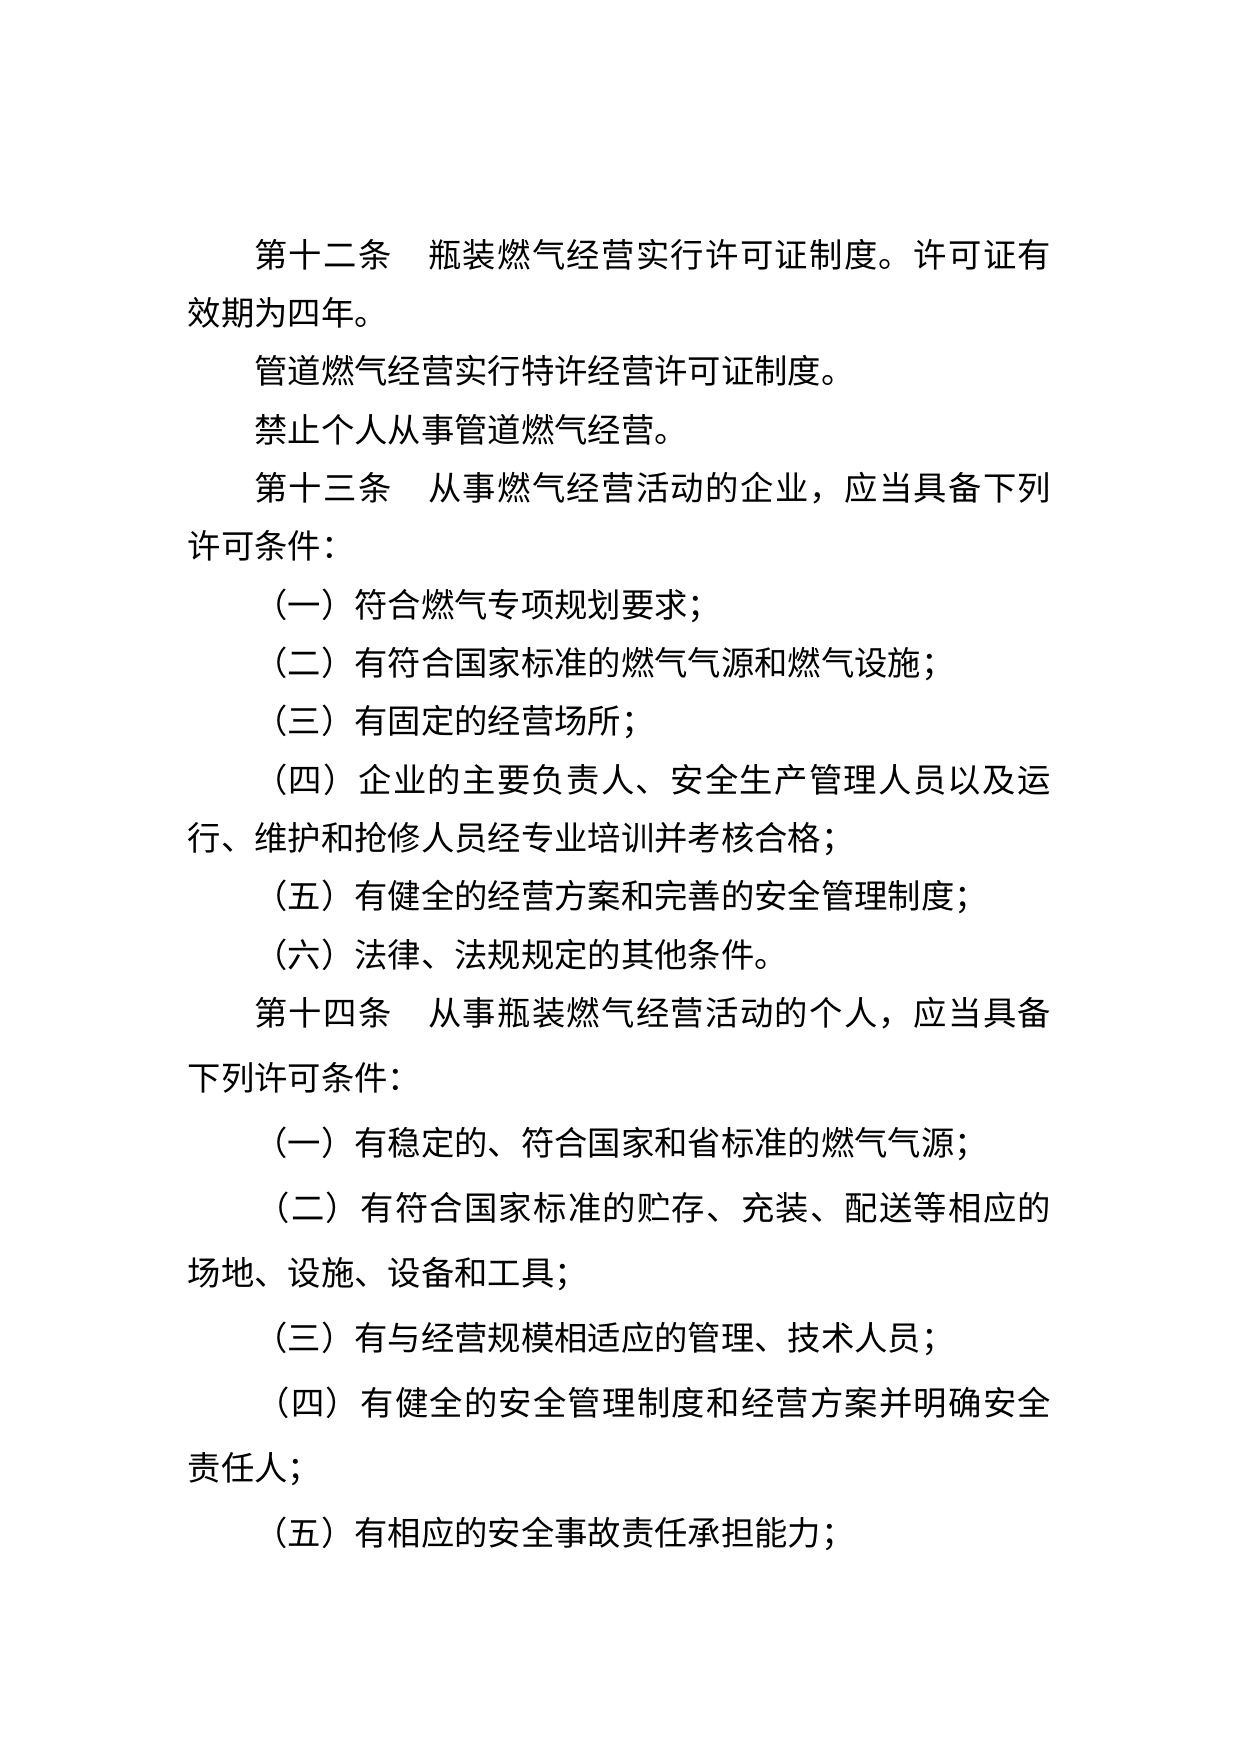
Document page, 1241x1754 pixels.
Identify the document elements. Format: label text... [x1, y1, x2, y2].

text （六）法律、法规规定的其他条件。 [187, 920, 1053, 979]
text （一）有稳定的、符合国家和省标准的燃气气源； [187, 1109, 1053, 1174]
text （五）有健全的经营方案和完善的安全管理制度； [187, 862, 1053, 920]
text 第十二条 瓶装燃气经营实行许可证制度。许可证有效期为四年。 [187, 220, 1053, 337]
text （五）有相应的安全事故责任承担能力； [187, 1499, 1053, 1564]
text （二）有符合国家标准的燃气气源和燃气设施； [187, 629, 1053, 687]
text （三）有固定的经营场所； [187, 687, 1053, 745]
text （四）有健全的安全管理制度和经营方案并明确安全责任人； [187, 1369, 1053, 1499]
text （四）企业的主要负责人、安全生产管理人员以及运行、维护和抢修人员经专业培训并考核合格； [187, 745, 1053, 862]
text （三）有与经营规模相适应的管理、技术人员； [187, 1304, 1053, 1369]
text 第十四条 从事瓶装燃气经营活动的个人，应当具备下列许可条件： [187, 979, 1053, 1109]
text 禁止个人从事管道燃气经营。 [187, 395, 1053, 454]
text （二）有符合国家标准的贮存、充装、配送等相应的场地、设施、设备和工具； [187, 1174, 1053, 1304]
text （一）符合燃气专项规划要求； [187, 570, 1053, 629]
text 管道燃气经营实行特许经营许可证制度。 [187, 337, 1053, 395]
text 第十三条 从事燃气经营活动的企业，应当具备下列许可条件： [187, 454, 1053, 570]
